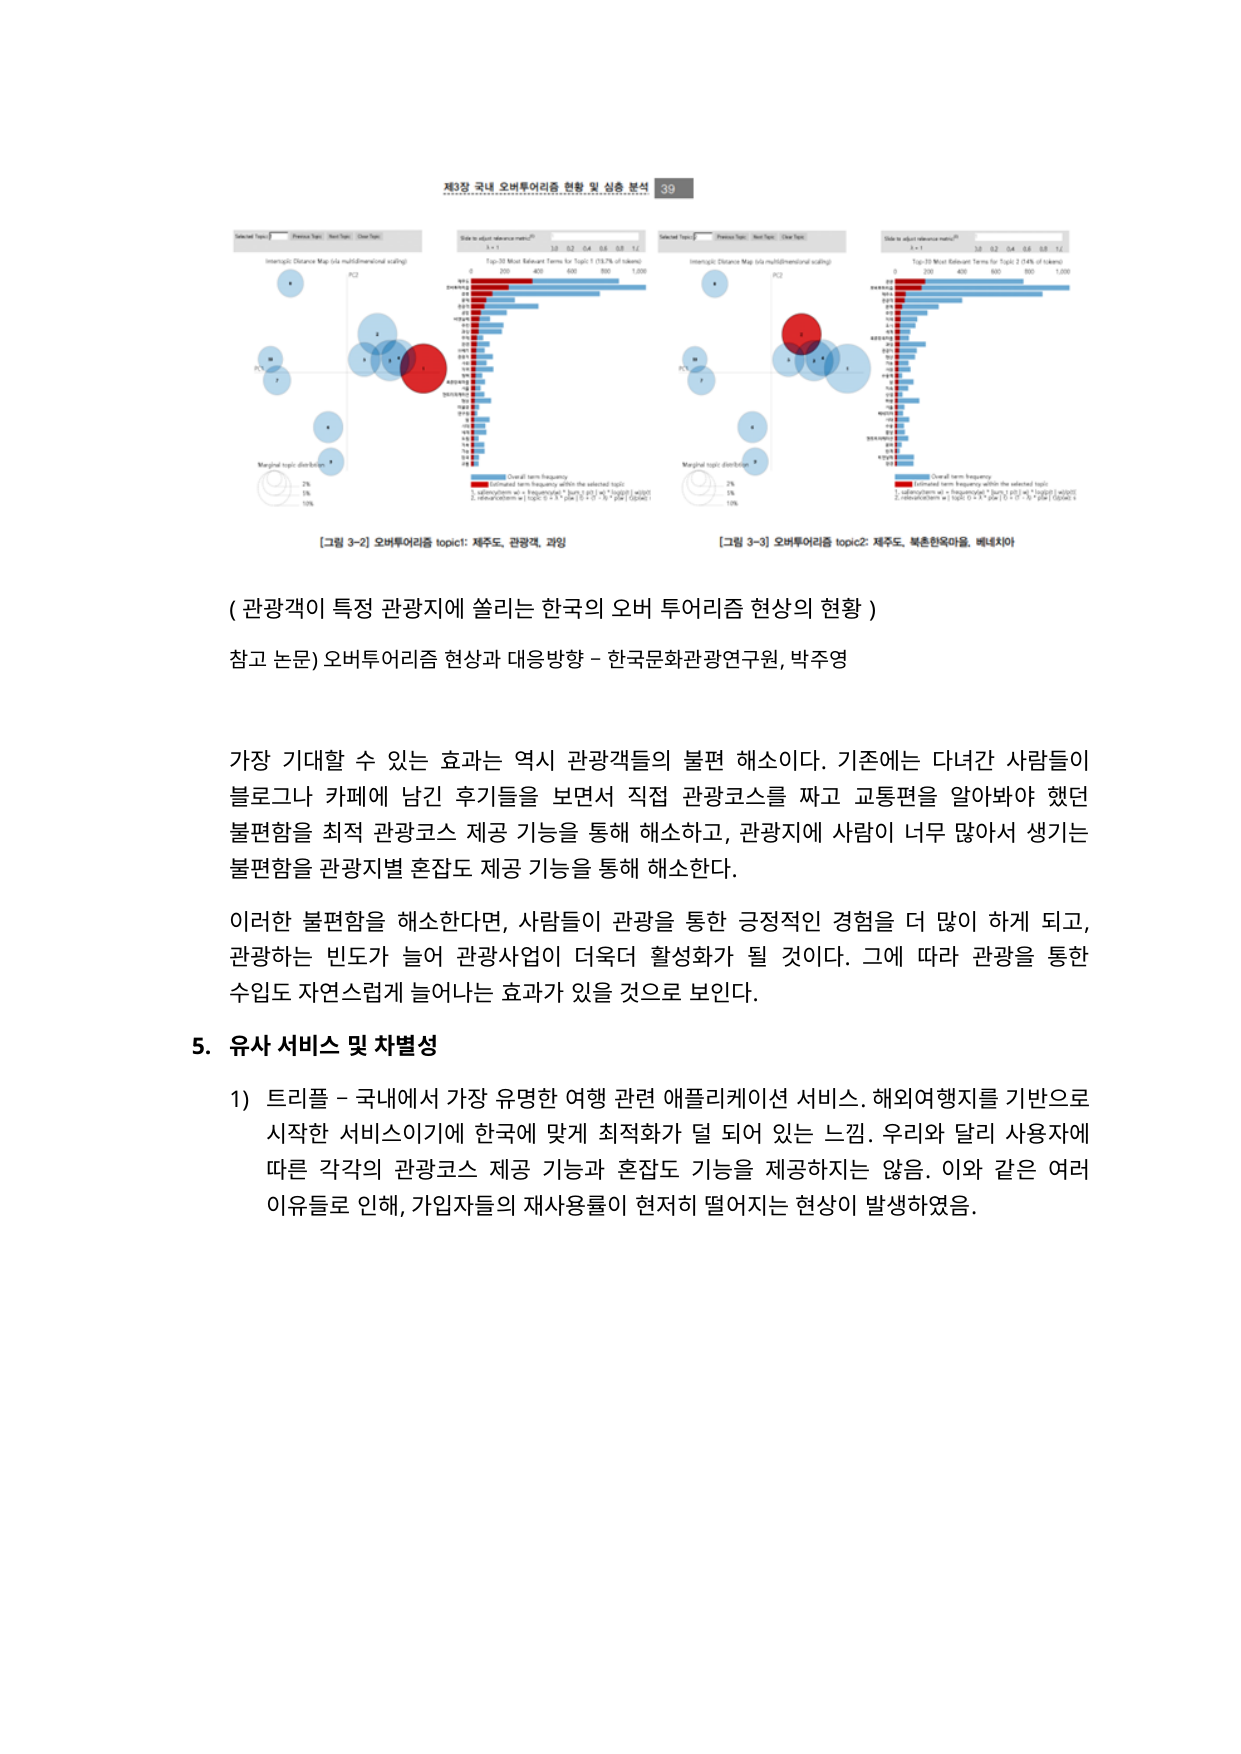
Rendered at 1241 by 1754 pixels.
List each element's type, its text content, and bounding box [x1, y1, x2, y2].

list 가장 기대할 수 있는 효과는 역시 관광객들의 불편 해소이다. 기존에는 다녀간 사람들이 블로그나 카페에 남긴 후기들을 보면서 직접 관광코스를 짜고 교통편을 알아봐야 했던 불편함을 최적 관광코스 제공 기능을 통해 해소하고, 관광지에 사람이 너무 많아서 생기는 불편함을 관광지별 혼잡도 제공 기능을 통해 해소한다. [229, 743, 1090, 884]
picture [229, 177, 1083, 572]
list ( 관광객이 특정 관광지에 쏠리는 한국의 오버 투어리즘 현상의 현황 ) [229, 591, 1090, 624]
list 참고 논문) 오버투어리즘 현상과 대응방향 – 한국문화관광연구원, 박주영 [229, 643, 1090, 673]
list 이러한 불편함을 해소한다면, 사람들이 관광을 통한 긍정적인 경험을 더 많이 하게 되고, 관광하는 빈도가 늘어 관광사업이 더욱더 활성화가 될 것이다. 그에 따라 관광을 통한 수입도 자연스럽게 늘어나는 효과가 있을 것으로 보인다. [229, 903, 1090, 1008]
list 트리플 – 국내에서 가장 유명한 여행 관련 애플리케이션 서비스. 해외여행지를 기반으로 시작한 서비스이기에 한국에 맞게 최적화가 덜 되어 있는 느낌. 우리와 달리 사용자에 따른 각각의 관광코스 제공 기능과 혼잡도 기능을 제공하지는 않음. 이와 같은 여러 이유들로 인해, 가입자들의 재사용률이 현저히 떨어지는 현상이 발생하였음. [229, 1080, 1090, 1222]
list 유사 서비스 및 차별성 [192, 1028, 1090, 1061]
